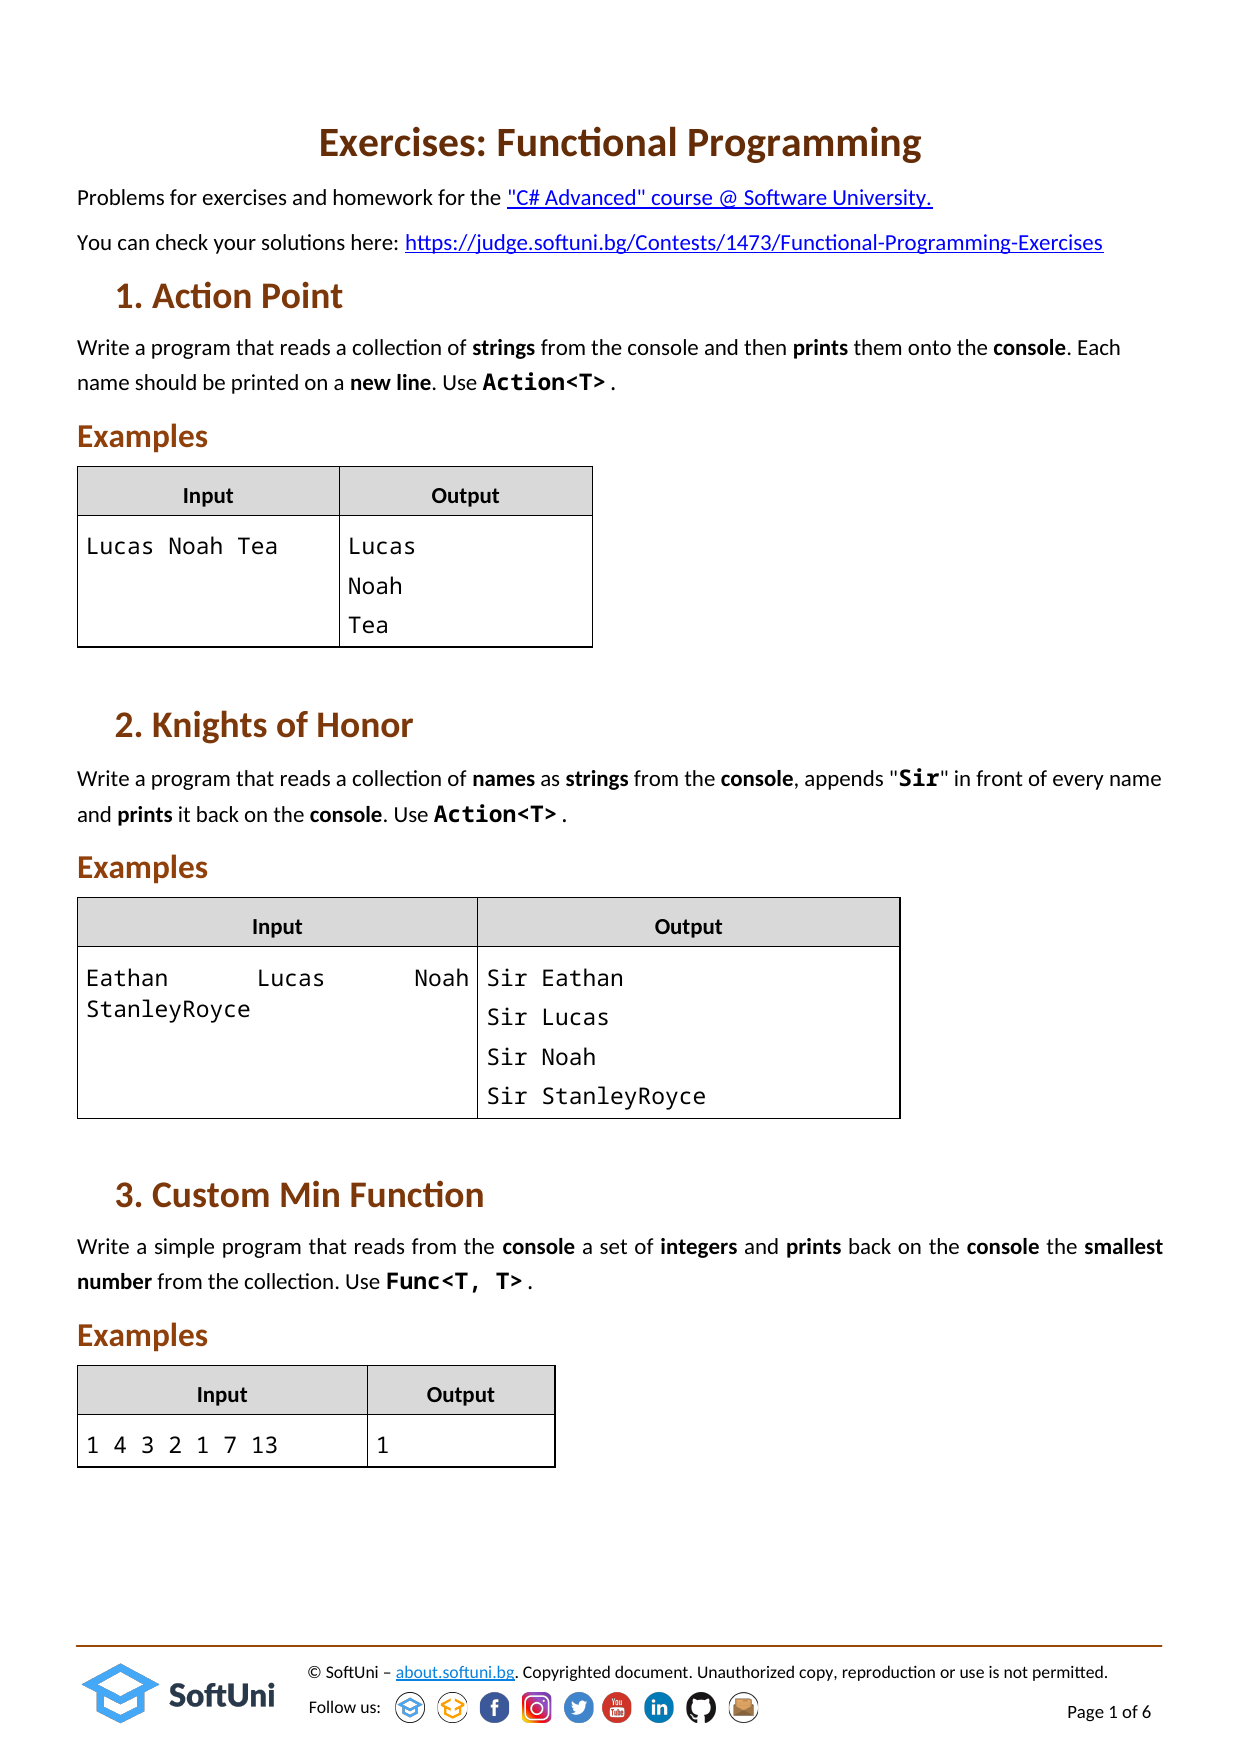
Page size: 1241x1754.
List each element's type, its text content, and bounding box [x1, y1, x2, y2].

picture [644, 1714, 653, 1723]
table_cell Sir Eathan Sir Lucas Sir Noah Sir StanleyRoyce [478, 947, 899, 1117]
picture [686, 1692, 716, 1723]
table_cell 1 4 3 2 1 7 13 [78, 1415, 367, 1466]
text Write a program that reads a collection of names as strings from the console, appends "Sir" in front of every name and prints it back on the console. Use Action<T>. [77, 762, 1163, 829]
text Write a simple program that reads from the console a set of integers and prints back on the console the smallest number from the collection. Use Func<T, T>. [77, 1232, 1163, 1296]
picture [75, 1658, 281, 1729]
table_cell Lucas Noah Tea [340, 516, 592, 646]
text Write a program that reads a collection of strings from the console and then prints them onto the console. Each name should be printed on a new line. Use Action<T>. [77, 333, 1163, 397]
subtitle Custom Min Function [114, 1171, 1163, 1217]
table_cell Lucas Noah Tea [78, 516, 339, 646]
subtitle Examples [77, 414, 1163, 455]
picture [479, 1692, 510, 1723]
table_header Input [78, 898, 477, 946]
table_cell 1 [368, 1415, 554, 1466]
text You can check your solutions here: https://judge.softuni.bg/Contests/1473/Functional-Programming-Exercises [77, 228, 1163, 256]
picture [665, 1692, 674, 1701]
subtitle Exercises: Functional Programming [77, 116, 1163, 167]
subtitle Action Point [114, 272, 1163, 318]
table_header Output [340, 467, 592, 515]
picture [728, 1692, 759, 1723]
picture [665, 1714, 674, 1723]
subtitle Examples [77, 846, 1163, 887]
picture [395, 1692, 425, 1723]
text Problems for exercises and homework for the . [77, 183, 1163, 211]
table_header Output [478, 898, 899, 946]
picture [658, 1705, 667, 1714]
table_header Input [78, 1366, 367, 1414]
picture [564, 1692, 594, 1723]
table_cell Eathan Lucas Noah StanleyRoyce [78, 947, 477, 1117]
table_header Input [78, 467, 339, 515]
picture [644, 1692, 653, 1701]
picture [602, 1692, 632, 1723]
table_header Output [368, 1366, 554, 1414]
picture [522, 1692, 552, 1723]
subtitle Examples [77, 1314, 1163, 1354]
picture [437, 1692, 468, 1723]
subtitle Knights of Honor [114, 701, 1163, 746]
